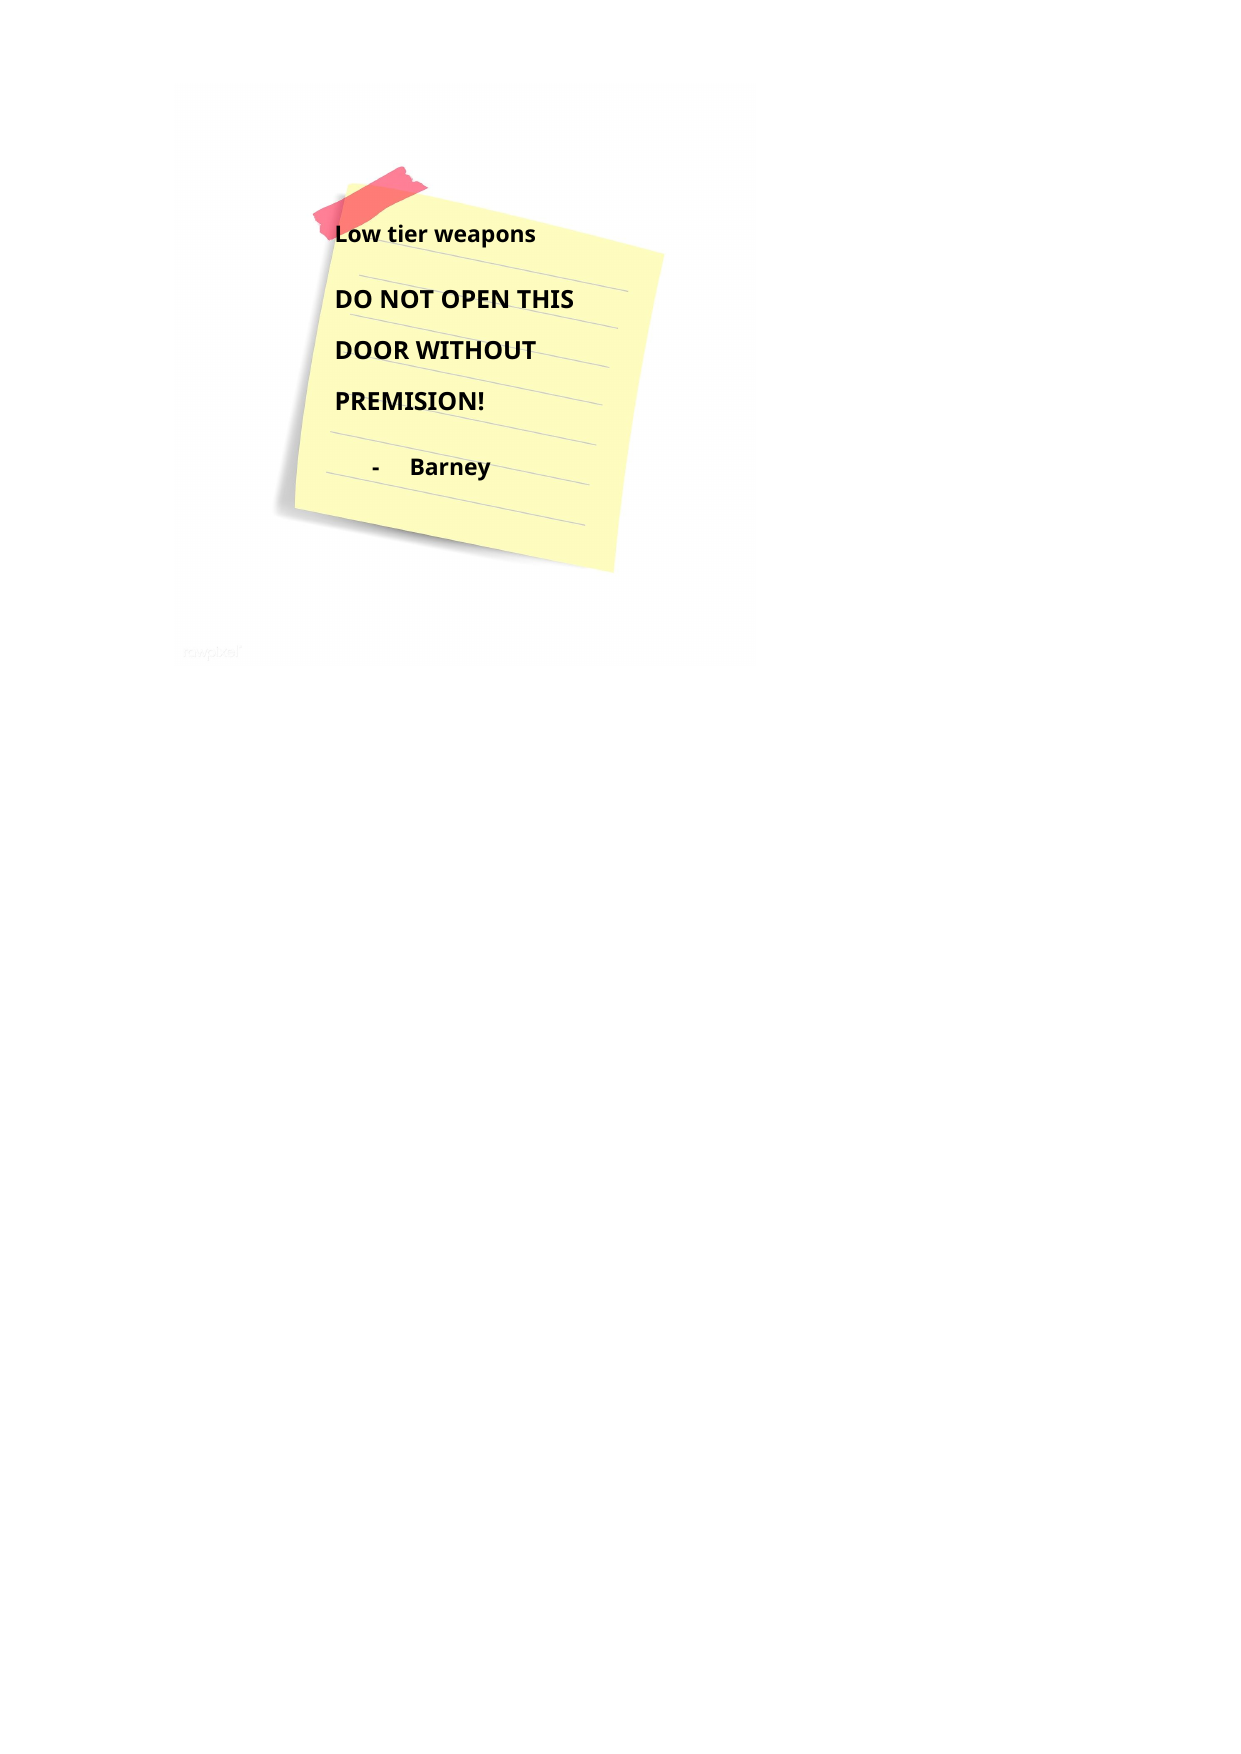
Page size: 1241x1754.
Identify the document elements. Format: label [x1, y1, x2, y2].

picture [173, 83, 756, 666]
